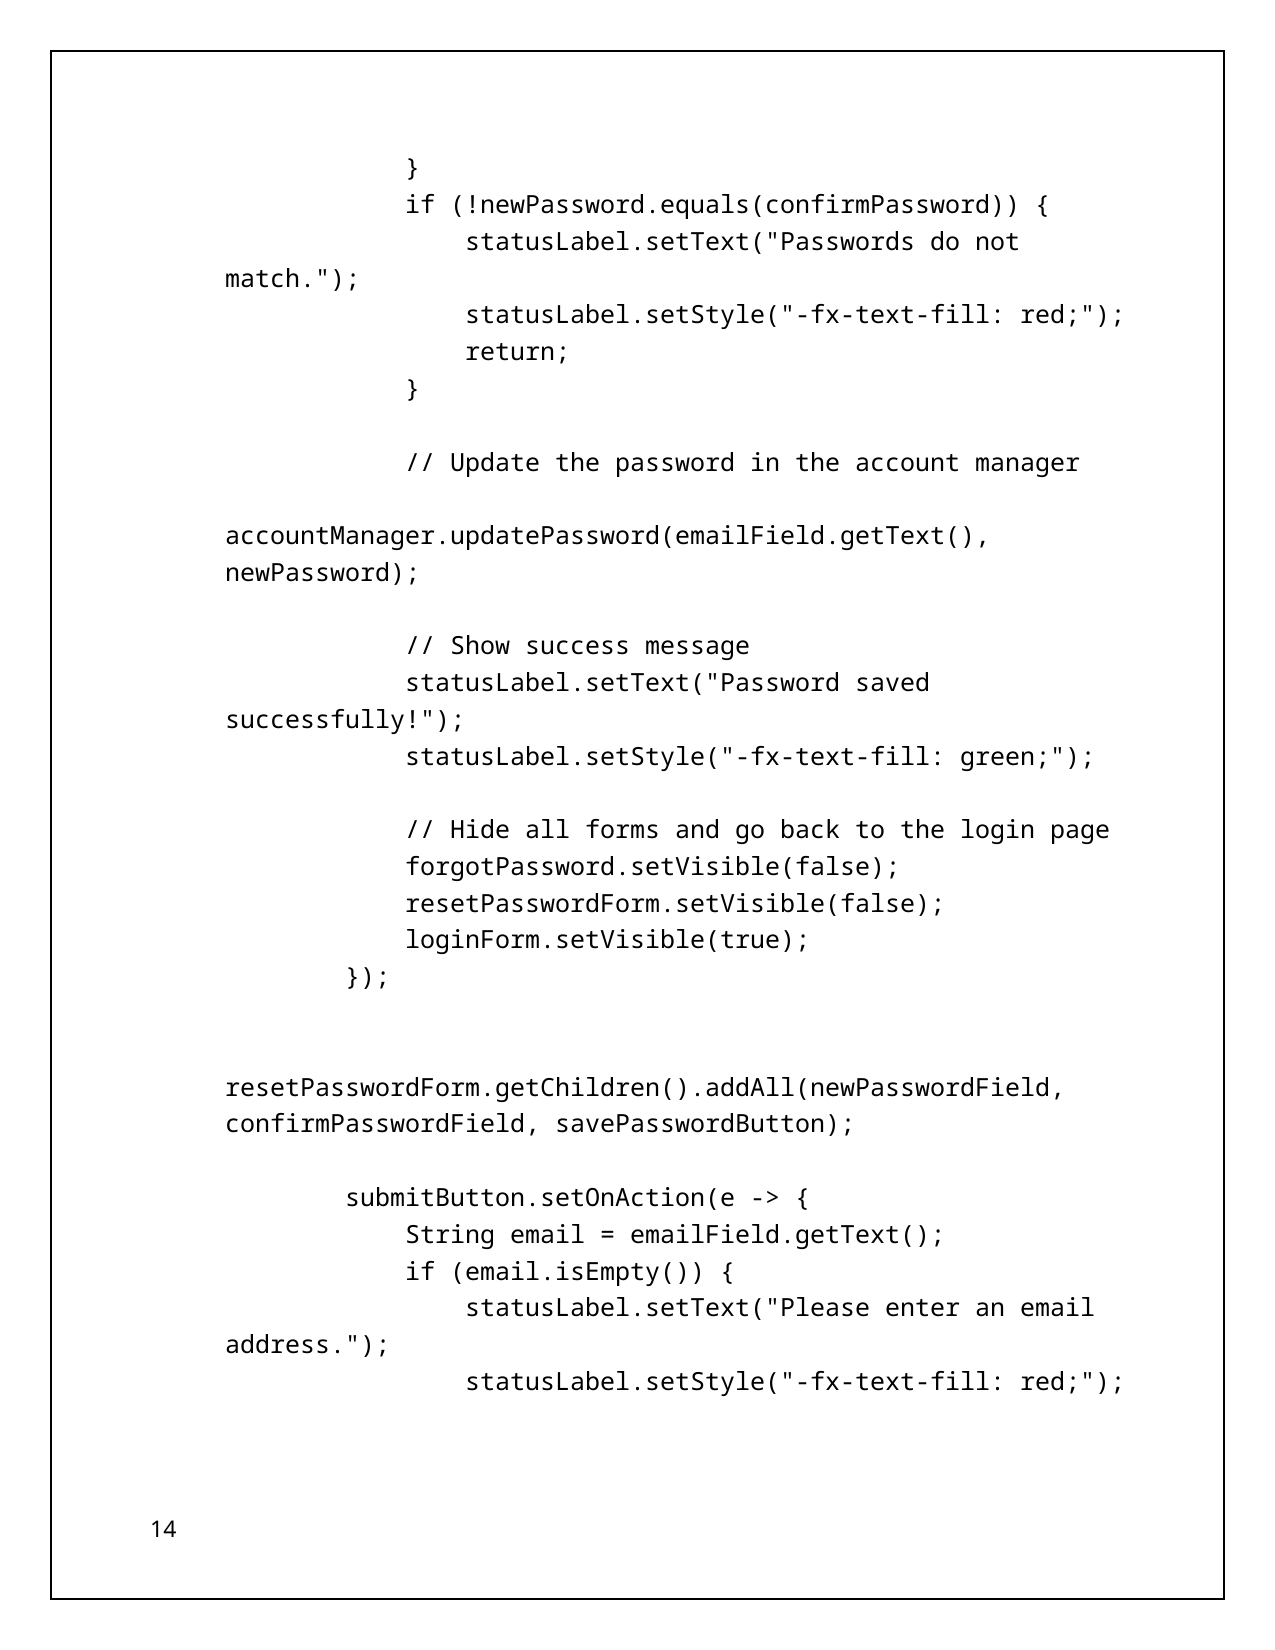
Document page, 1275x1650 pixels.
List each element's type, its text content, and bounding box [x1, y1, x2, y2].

list statusLabel.setStyle("-fx-text-fill: red;"); [225, 297, 1125, 331]
list if (!newPassword.equals(confirmPassword)) { [225, 187, 1125, 221]
list submitButton.setOnAction(e -> { [225, 1179, 1125, 1214]
list // Hide all forms and go back to the login page [225, 812, 1125, 846]
list } [225, 150, 1125, 184]
list resetPasswordForm.getChildren().addAll(newPasswordField, confirmPasswordField, savePasswordButton); [225, 1032, 1125, 1140]
list statusLabel.setText("Password saved successfully!"); [225, 665, 1125, 736]
list // Update the password in the account manager [225, 444, 1125, 478]
list loginForm.setVisible(true); [225, 922, 1125, 956]
list accountManager.updatePassword(emailField.getText(), newPassword); [225, 481, 1125, 588]
list statusLabel.setText("Please enter an email address."); [225, 1290, 1125, 1361]
list resetPasswordForm.setVisible(false); [225, 885, 1125, 919]
list // Show success message [225, 628, 1125, 662]
list return; [225, 334, 1125, 368]
list String email = emailField.getText(); [225, 1216, 1125, 1250]
list statusLabel.setStyle("-fx-text-fill: green;"); [225, 738, 1125, 772]
list } [225, 371, 1125, 405]
list statusLabel.setText("Passwords do not match."); [225, 223, 1125, 294]
list forgotPassword.setVisible(false); [225, 849, 1125, 883]
list statusLabel.setStyle("-fx-text-fill: red;"); [225, 1363, 1125, 1397]
list }); [225, 959, 1125, 993]
list if (email.isEmpty()) { [225, 1253, 1125, 1287]
